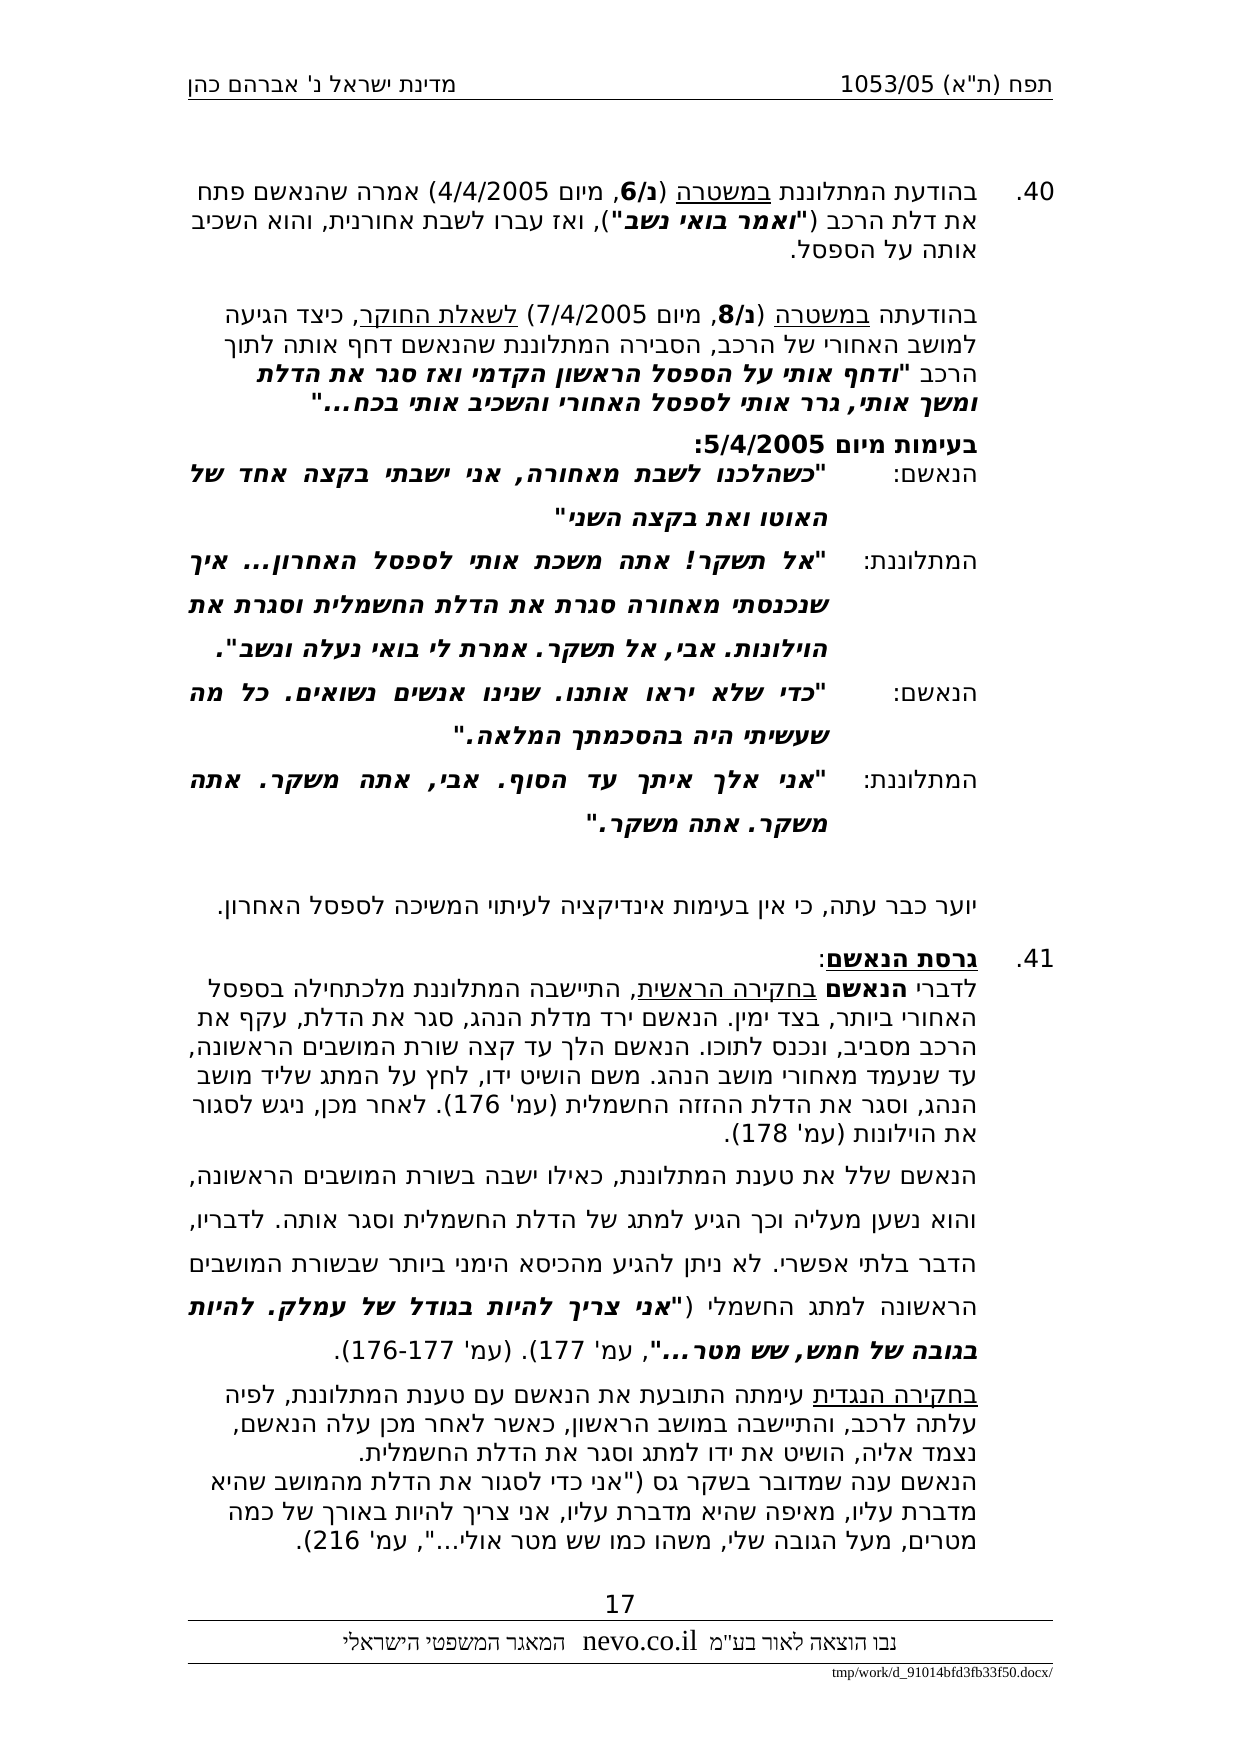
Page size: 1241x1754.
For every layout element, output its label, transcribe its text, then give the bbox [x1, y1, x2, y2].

text הנאשם: "כדי שלא יראו אותנו. שנינו אנשים נשואים. כל מה שעשיתי היה בהסכמתך המלאה." [187, 678, 978, 751]
text הנאשם ענה שמדובר בשקר גס ("אני כדי לסגור את הדלת מהמושב שהיא מדברת עליו, מאיפה שהיא מדברת עליו, אני צריך להיות באורך של כמה מטרים, מעל הגובה שלי, משהו כמו שש מטר אולי...", עמ' 216). [187, 1468, 978, 1555]
list גרסת הנאשם: [187, 945, 1015, 974]
text המתלוננת: "אל תשקר! אתה משכת אותי לספסל האחרון... איך שנכנסתי מאחורה סגרת את הדלת החשמלית וסגרת את הוילונות. אבי, אל תשקר. אמרת לי בואי נעלה ונשב". [187, 547, 978, 663]
list בהודעתה במשטרה (נ/8, מיום 7/4/2005) לשאלת החוקר, כיצד הגיעה למושב האחורי של הרכב, הסבירה המתלוננת שהנאשם דחף אותה לתוך הרכב "ודחף אותי על הספסל הראשון הקדמי ואז סגר את הדלת ומשך אותי, גרר אותי לספסל האחורי והשכיב אותי בכח..." [187, 301, 978, 417]
text יוער כבר עתה, כי אין בעימות אינדיקציה לעיתוי המשיכה לספסל האחרון. [187, 891, 978, 921]
subtitle בעימות מיום 5/4/2005: [187, 430, 1053, 459]
text בחקירה הנגדית עימתה התובעת את הנאשם עם טענת המתלוננת, לפיה עלתה לרכב, והתיישבה במושב הראשון, כאשר לאחר מכן עלה הנאשם, נצמד אליה, הושיט את ידו למתג וסגר את הדלת החשמלית. [187, 1380, 978, 1468]
text הנאשם שלל את טענת המתלוננת, כאילו ישבה בשורת המושבים הראשונה, והוא נשען מעליה וכך הגיע למתג של הדלת החשמלית וסגר אותה. לדבריו, הדבר בלתי אפשרי. לא ניתן להגיע מהכיסא הימני ביותר שבשורת המושבים הראשונה למתג החשמלי ("אני צריך להיות בגודל של עמלק. להיות בגובה של חמש, שש מטר...", עמ' 177). (עמ' 176-177). [187, 1161, 978, 1366]
list לדברי הנאשם בחקירה הראשית, התיישבה המתלוננת מלכתחילה בספסל האחורי ביותר, בצד ימין. הנאשם ירד מדלת הנהג, סגר את הדלת, עקף את הרכב מסביב, ונכנס לתוכו. הנאשם הלך עד קצה שורת המושבים הראשונה, עד שנעמד מאחורי מושב הנהג. משם הושיט ידו, לחץ על המתג שליד מושב הנהג, וסגר את הדלת ההזזה החשמלית (עמ' 176). לאחר מכן, ניגש לסגור את הוילונות (עמ' 178). [187, 974, 978, 1149]
text הנאשם: "כשהלכנו לשבת מאחורה, אני ישבתי בקצה אחד של האוטו ואת בקצה השני" [187, 459, 978, 532]
list בהודעת המתלוננת במשטרה (נ/6, מיום 4/4/2005) אמרה שהנאשם פתח את דלת הרכב ("ואמר בואי נשב"), ואז עברו לשבת אחורנית, והוא השכיב אותה על הספסל. [187, 177, 1015, 265]
text המתלוננת: "אני אלך איתך עד הסוף. אבי, אתה משקר. אתה משקר. אתה משקר." [187, 765, 978, 838]
